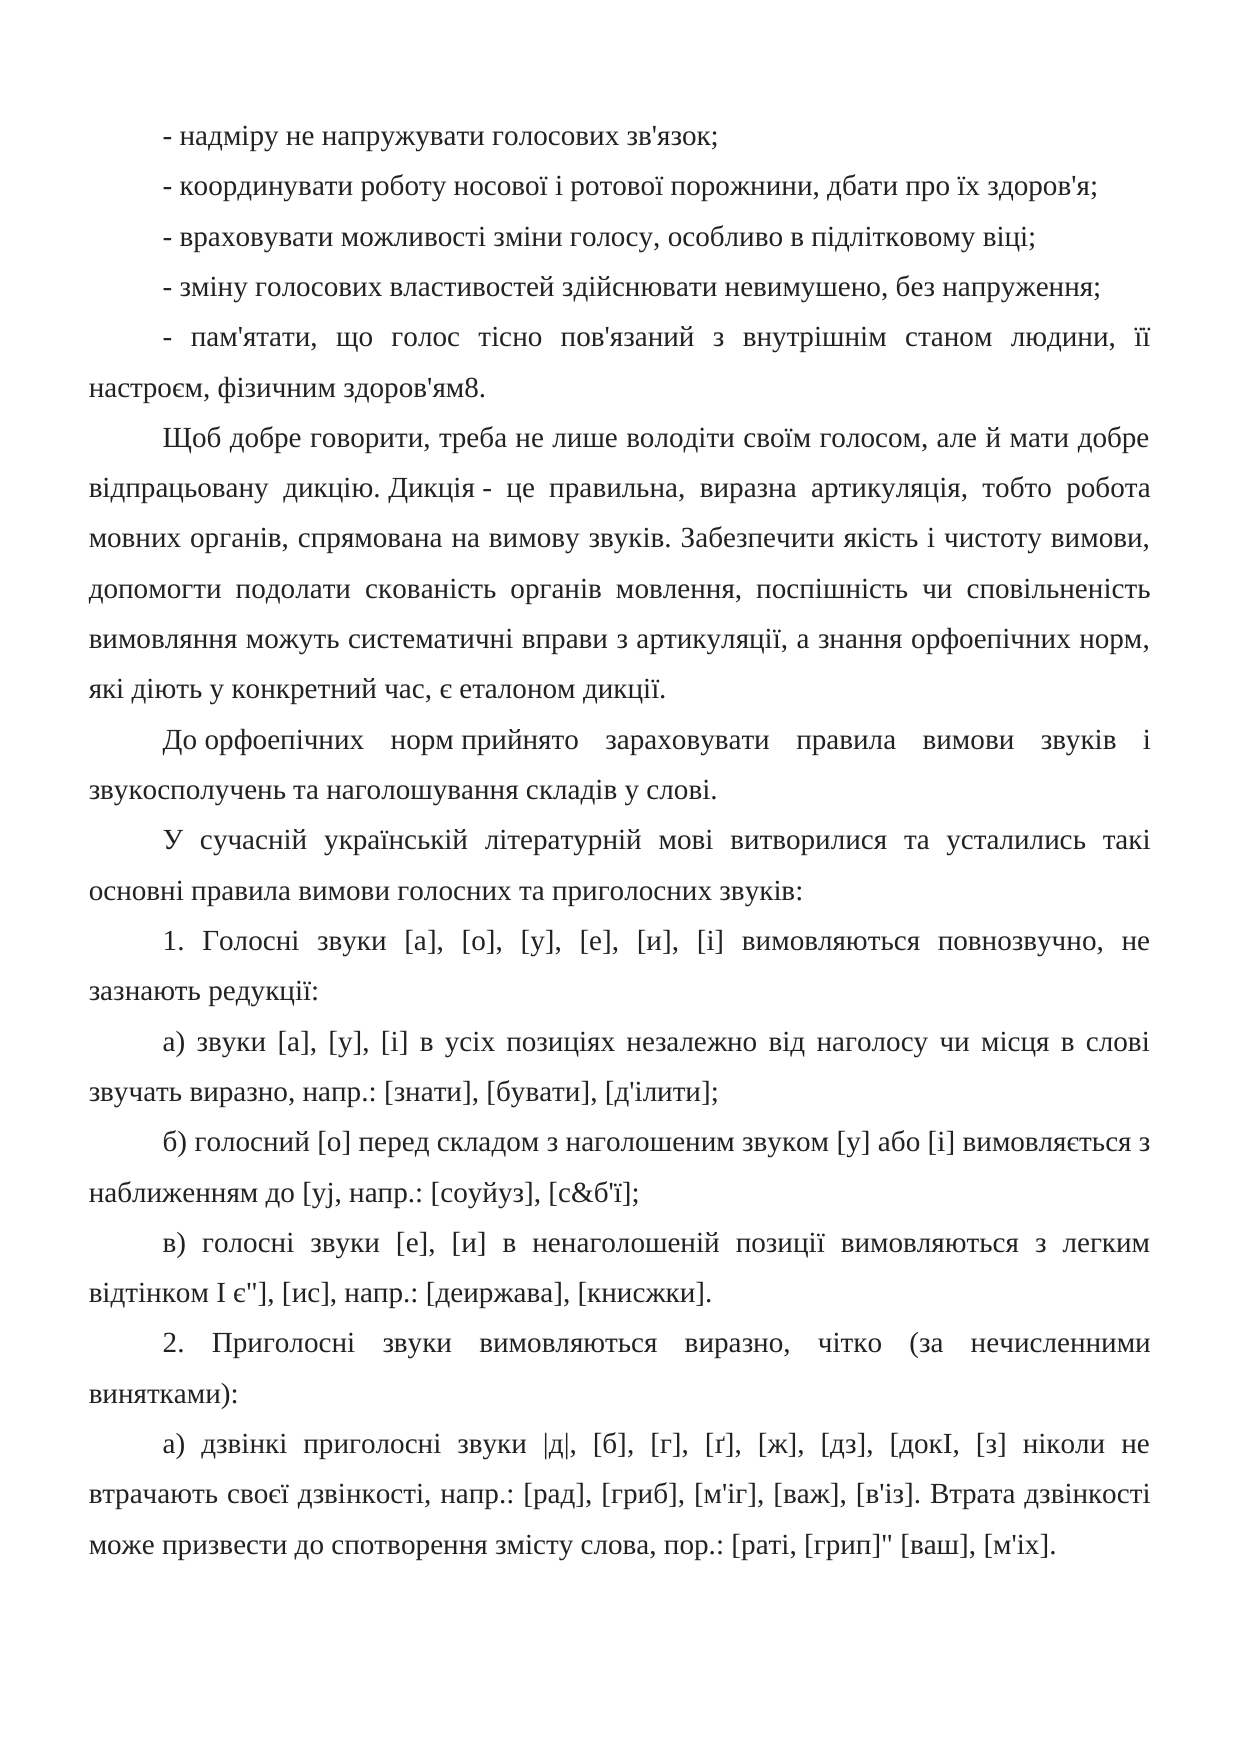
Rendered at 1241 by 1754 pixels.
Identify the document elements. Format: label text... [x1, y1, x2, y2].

text а) звуки [а], [у], [і] в усіх позиціях незалежно від наголосу чи місця в слові звучать виразно, напр.: [знати], [бувати], [д'ілити]; [88, 1024, 1152, 1108]
text У сучасній українській літературній мові витворилися та усталились такі основні правила вимови голосних та приголосних звуків: [88, 822, 1152, 906]
text - пам'ятати, що голос тісно пов'язаний з внутрішнім станом людини, її настроєм, фізичним здоров'ям8. [88, 319, 1152, 403]
text в) голосні звуки [е], [и] в ненаголошеній позиції вимовляються з легким відтінком І є"], [ис], напр.: [деиржава], [книсжки]. [88, 1225, 1152, 1309]
text - надміру не напружувати голосових зв'язок; [88, 118, 1152, 152]
text а) дзвінкі приголосні звуки |д|, [б], [г], [ґ], [ж], [дз], [докІ, [з] ніколи не втрачають своєї дзвінкості, напр.: [рад], [гриб], [м'іг], [важ], [в'із]. Втрата дзвінкості може призвести до спотворення змісту слова, пор.: [раті, [грип]" [ваш], [м'іх]. [88, 1426, 1152, 1560]
text 2. Приголосні звуки вимовляються виразно, чітко (за нечисленними винятками): [88, 1326, 1152, 1409]
text - зміну голосових властивостей здійснювати невимушено, без напруження; [88, 269, 1152, 303]
text Щоб добре говорити, треба не лише володіти своїм голосом, але й мати добре відпрацьовану дикцію. Дикція - це правильна, виразна артикуляція, тобто робота мовних органів, спрямована на вимову звуків. Забезпечити якість і чистоту вимови, допомогти подолати скованість органів мовлення, поспішність чи сповільненість вимовляння можуть систематичні вправи з артикуляції, а знання орфоепічних норм, які діють у конкретний час, є еталоном дикції. [88, 420, 1152, 705]
text До орфоепічних норм прийнято зараховувати правила вимови звуків і звукосполучень та наголошування складів у слові. [88, 722, 1152, 806]
text б) голосний [о] перед складом з наголошеним звуком [у] або [і] вимовляється з наближенням до [yj, напр.: [соуйуз], [с&б'ї]; [88, 1124, 1152, 1208]
text - координувати роботу носової і ротової порожнини, дбати про їх здоров'я; [88, 168, 1152, 202]
text 1. Голосні звуки [а], [о], [у], [е], [и], [і] вимовляються повнозвучно, не зазнають редукції: [88, 923, 1152, 1007]
text - враховувати можливості зміни голосу, особливо в підлітковому віці; [88, 219, 1152, 252]
